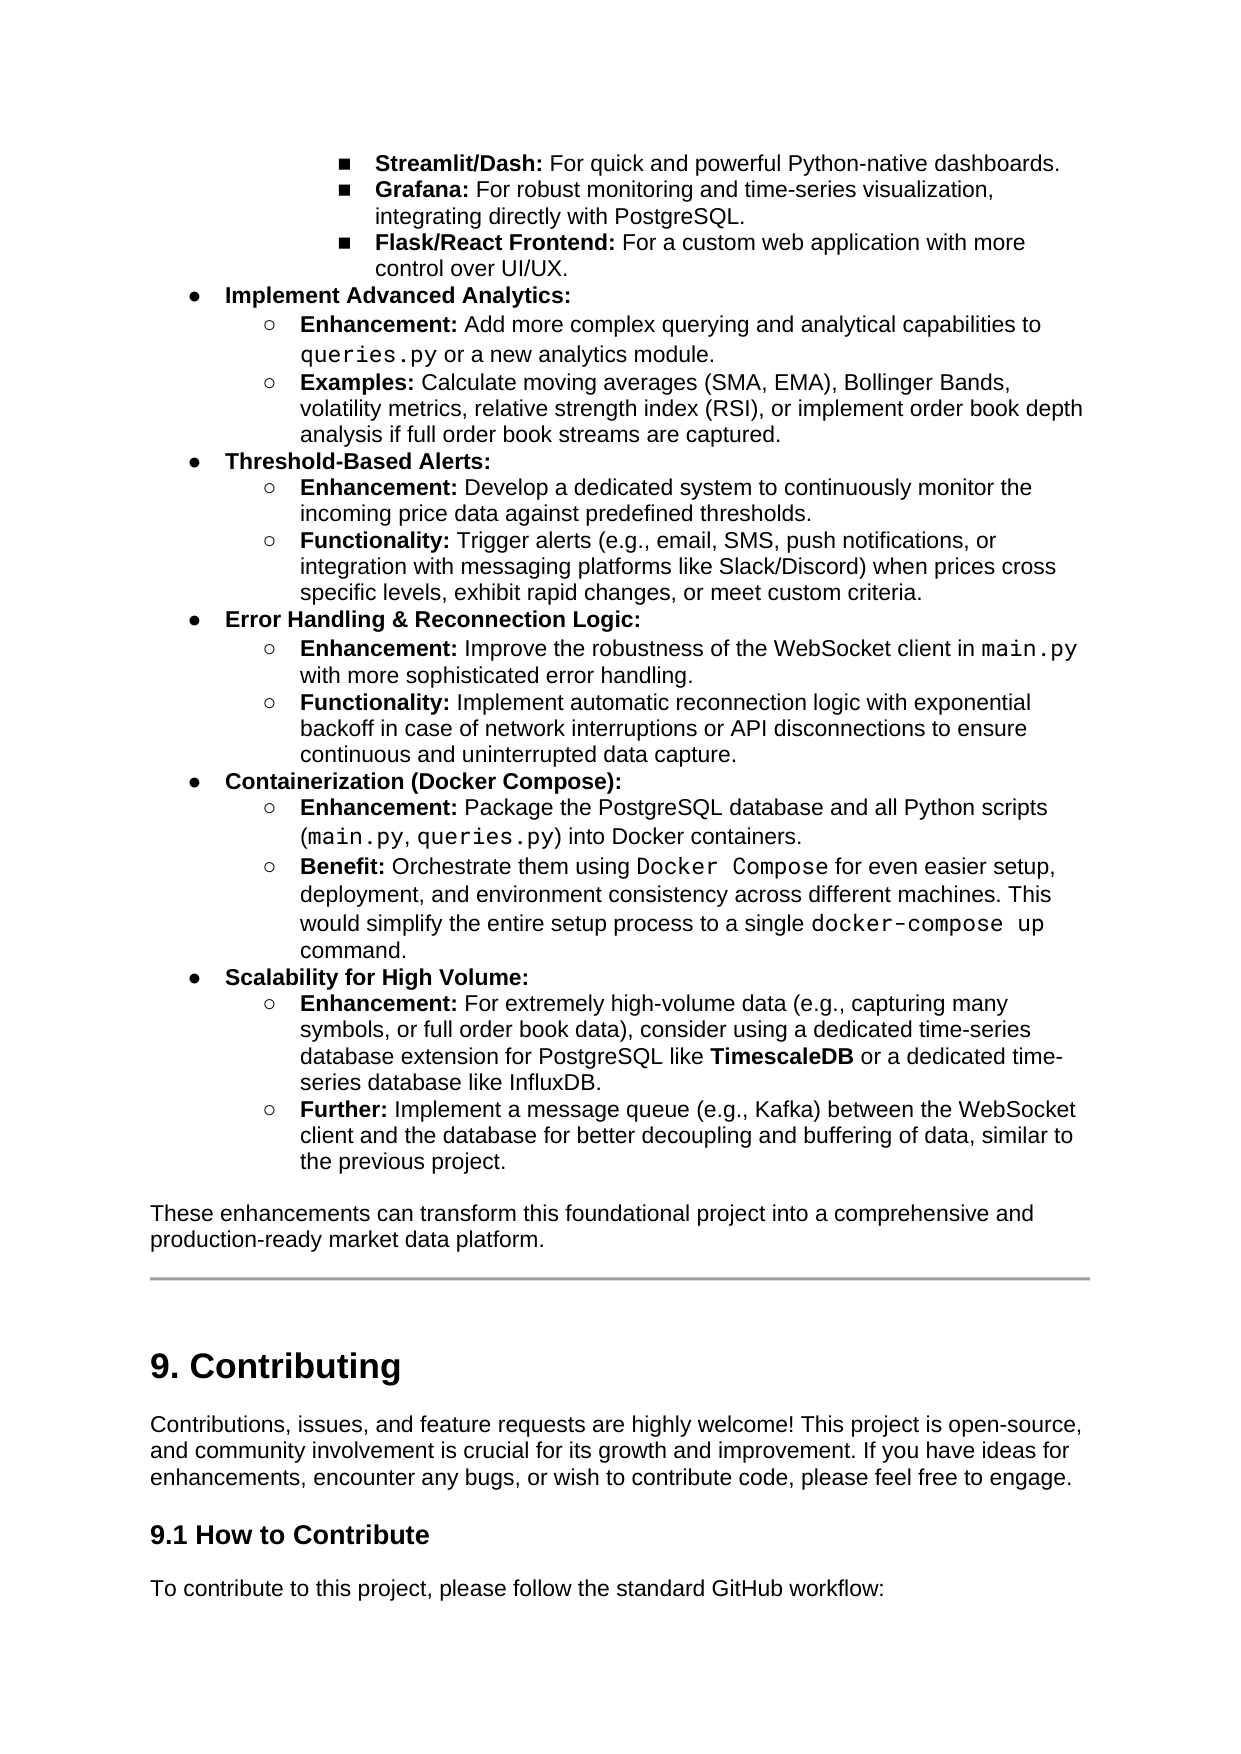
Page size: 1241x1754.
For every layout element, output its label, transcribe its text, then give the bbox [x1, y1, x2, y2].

text To contribute to this project, please follow the standard GitHub workflow: [150, 1575, 1090, 1602]
list Enhancement: Improve the robustness of the WebSocket client in main.py with more sophisticated error handling. [262, 632, 1090, 689]
text These enhancements can transform this foundational project into a comprehensive and production-ready market data platform. [150, 1199, 1090, 1252]
list Enhancement: For extremely high-volume data (e.g., capturing many symbols, or full order book data), consider using a dedicated time-series database extension for PostgreSQL like TimescaleDB or a dedicated time-series database like InfluxDB. [262, 990, 1090, 1096]
text Contributions, issues, and feature requests are highly welcome! This project is open-source, and community involvement is crucial for its growth and improvement. If you have ideas for enhancements, encounter any bugs, or wish to contribute code, please feel free to engage. [150, 1411, 1090, 1490]
subtitle 9.1 How to Contribute [150, 1519, 1090, 1550]
list Further: Implement a message queue (e.g., Kafka) between the WebSocket client and the database for better decoupling and buffering of data, similar to the previous project. [262, 1096, 1090, 1174]
list Streamlit/Dash: For quick and powerful Python-native dashboards. [337, 150, 1090, 176]
list Implement Advanced Analytics: [187, 282, 1090, 308]
list Containerization (Docker Compose): [187, 768, 1090, 794]
list Scalability for High Volume: [187, 964, 1090, 990]
list Error Handling & Reconnection Logic: [187, 606, 1090, 632]
list Flask/React Frontend: For a custom web application with more control over UI/UX. [337, 229, 1090, 282]
subtitle 9. Contributing [150, 1345, 1090, 1386]
list Benefit: Orchestrate them using Docker Compose for even easier setup, deployment, and environment consistency across different machines. This would simplify the entire setup process to a single docker-compose up command. [262, 851, 1090, 964]
list Functionality: Implement automatic reconnection logic with exponential backoff in case of network interruptions or API disconnections to ensure continuous and uninterrupted data capture. [262, 689, 1090, 768]
list Threshold-Based Alerts: [187, 448, 1090, 474]
list Enhancement: Develop a dedicated system to continuously monitor the incoming price data against predefined thresholds. [262, 474, 1090, 527]
list Functionality: Trigger alerts (e.g., email, SMS, push notifications, or integration with messaging platforms like Slack/Discord) when prices cross specific levels, exhibit rapid changes, or meet custom criteria. [262, 527, 1090, 606]
list Enhancement: Add more complex querying and analytical capabilities to queries.py or a new analytics module. [262, 308, 1090, 368]
list Examples: Calculate moving averages (SMA, EMA), Bollinger Bands, volatility metrics, relative strength index (RSI), or implement order book depth analysis if full order book streams are captured. [262, 368, 1090, 448]
list Grafana: For robust monitoring and time-series visualization, integrating directly with PostgreSQL. [337, 176, 1090, 229]
list Enhancement: Package the PostgreSQL database and all Python scripts (main.py, queries.py) into Docker containers. [262, 794, 1090, 851]
